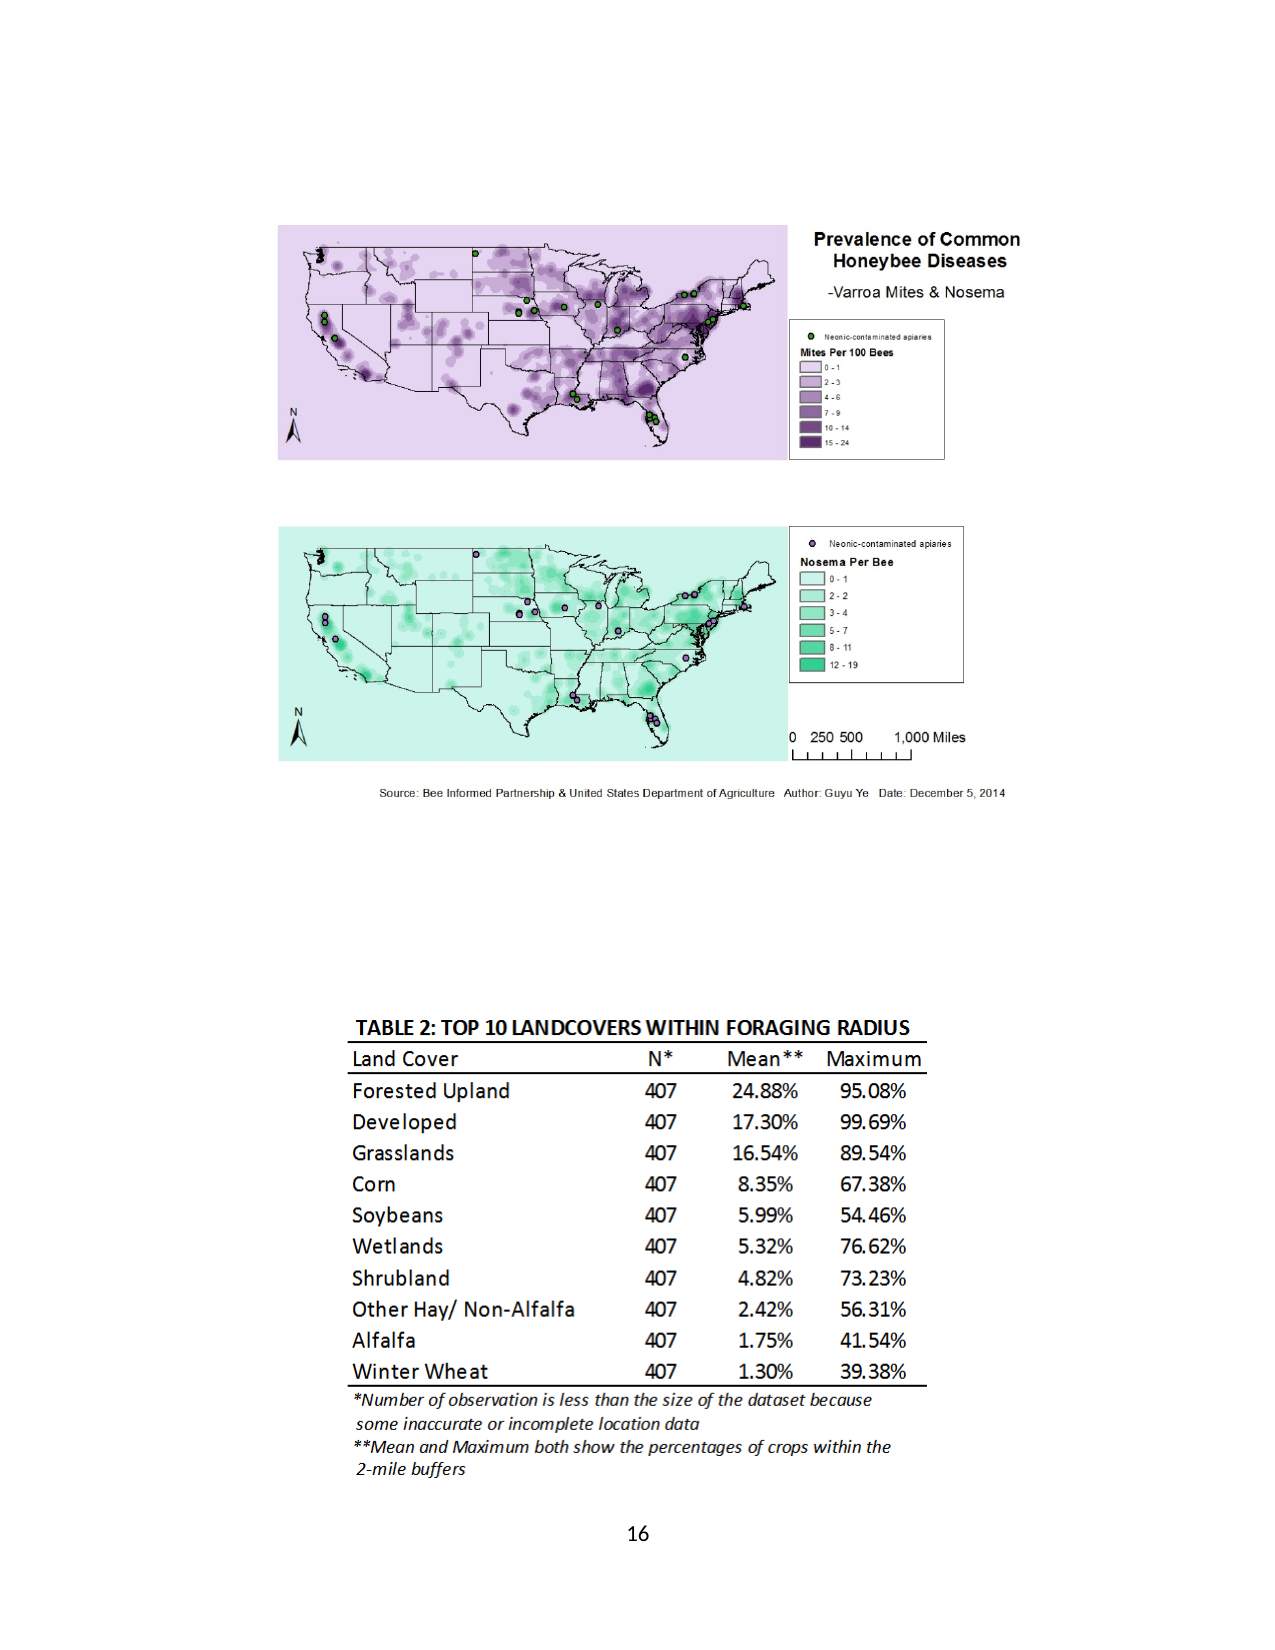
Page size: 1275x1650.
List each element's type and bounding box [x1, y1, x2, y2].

picture [176, 150, 1099, 863]
picture [347, 1010, 928, 1483]
